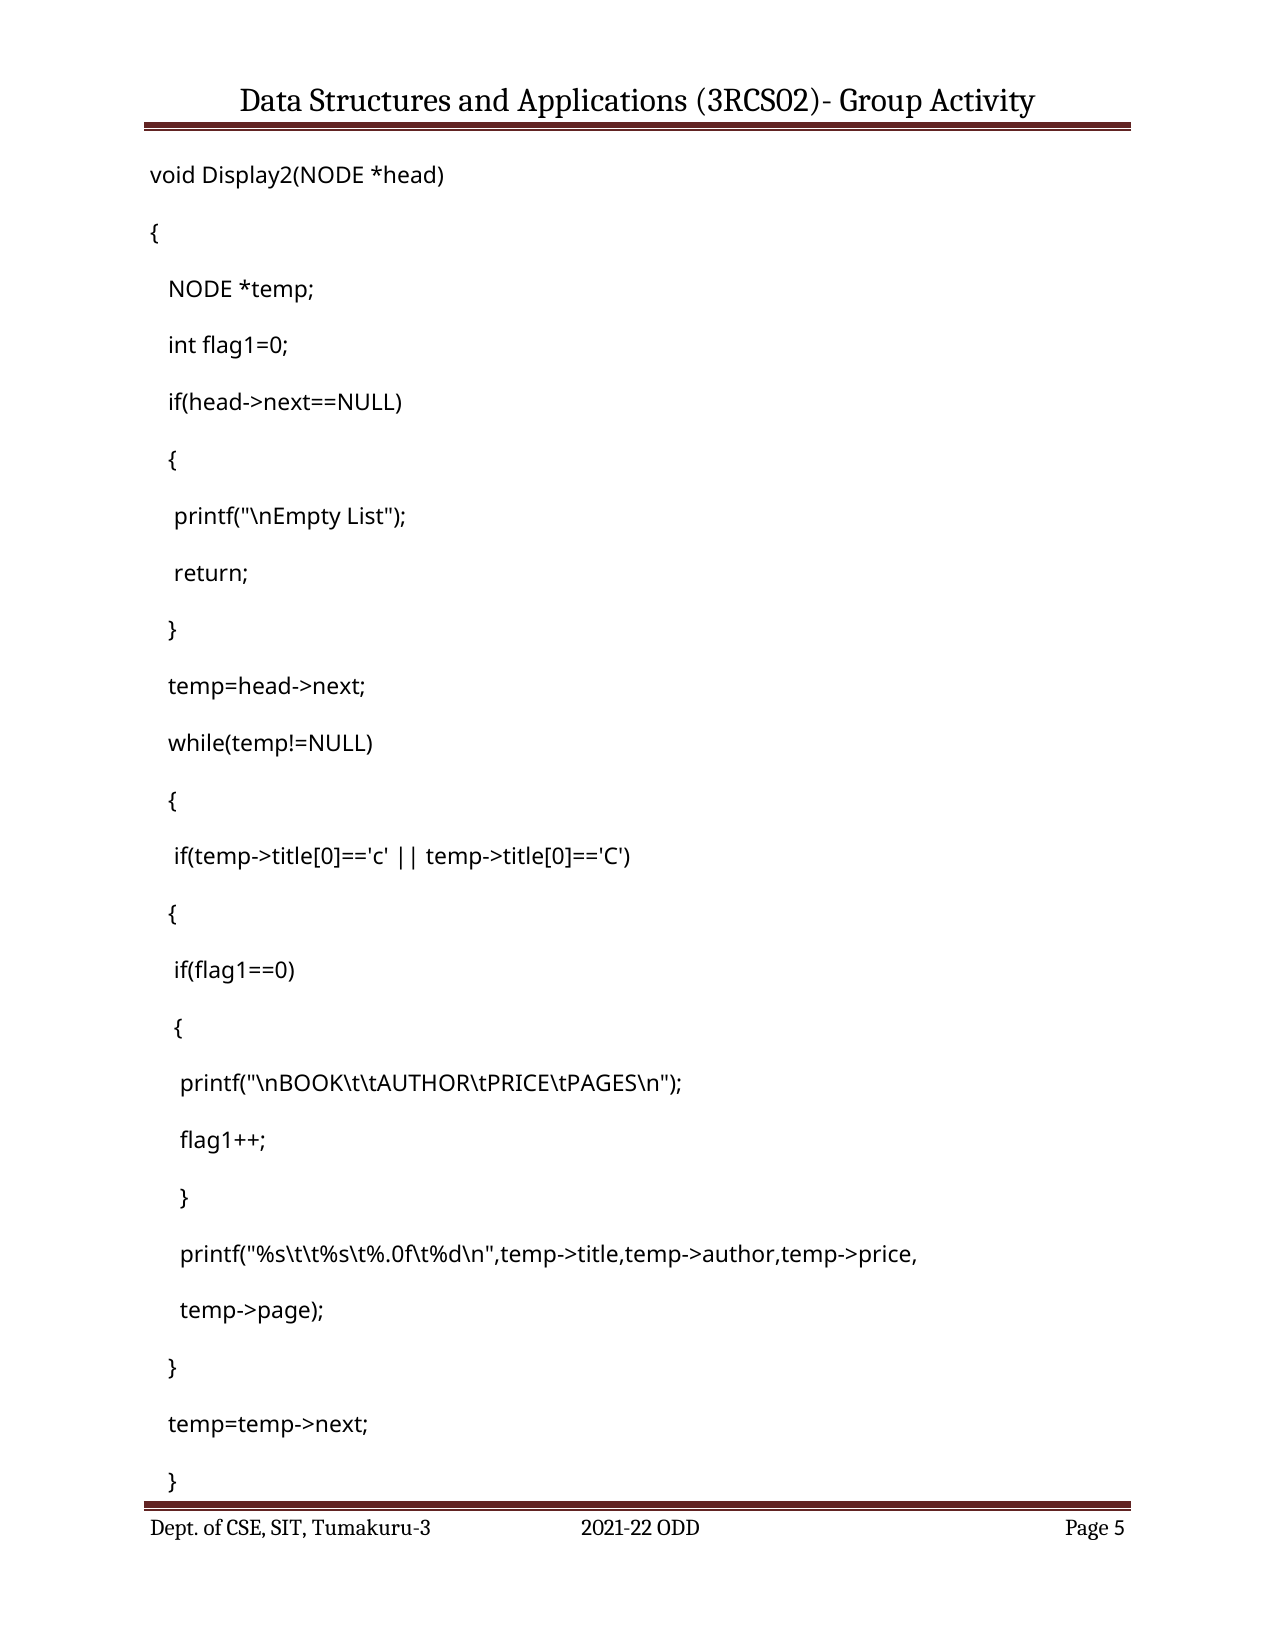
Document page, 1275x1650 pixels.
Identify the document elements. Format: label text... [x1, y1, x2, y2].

text { [150, 1011, 1125, 1042]
text temp=temp->next; [150, 1408, 1125, 1439]
text NODE *temp; [150, 273, 1125, 304]
text flag1++; [150, 1124, 1125, 1155]
text while(temp!=NULL) [150, 727, 1125, 758]
text if(head->next==NULL) [150, 386, 1125, 417]
text } [150, 613, 1125, 644]
text printf("%s\t\t%s\t%.0f\t%d\n",temp->title,temp->author,temp->price, [150, 1238, 1125, 1269]
text { [150, 216, 1125, 247]
text if(flag1==0) [150, 954, 1125, 985]
text temp->page); [150, 1294, 1125, 1326]
text } [150, 1465, 1125, 1496]
text void Display2(NODE *head) [150, 159, 1125, 190]
text temp=head->next; [150, 670, 1125, 701]
text { [150, 897, 1125, 928]
text } [150, 1181, 1125, 1212]
text int flag1=0; [150, 329, 1125, 361]
text return; [150, 556, 1125, 588]
text printf("\nEmpty List"); [150, 500, 1125, 531]
text if(temp->title[0]=='c' || temp->title[0]=='C') [150, 840, 1125, 872]
text { [150, 443, 1125, 474]
text { [150, 783, 1125, 815]
text printf("\nBOOK\t\tAUTHOR\tPRICE\tPAGES\n"); [150, 1067, 1125, 1099]
text } [150, 1351, 1125, 1382]
